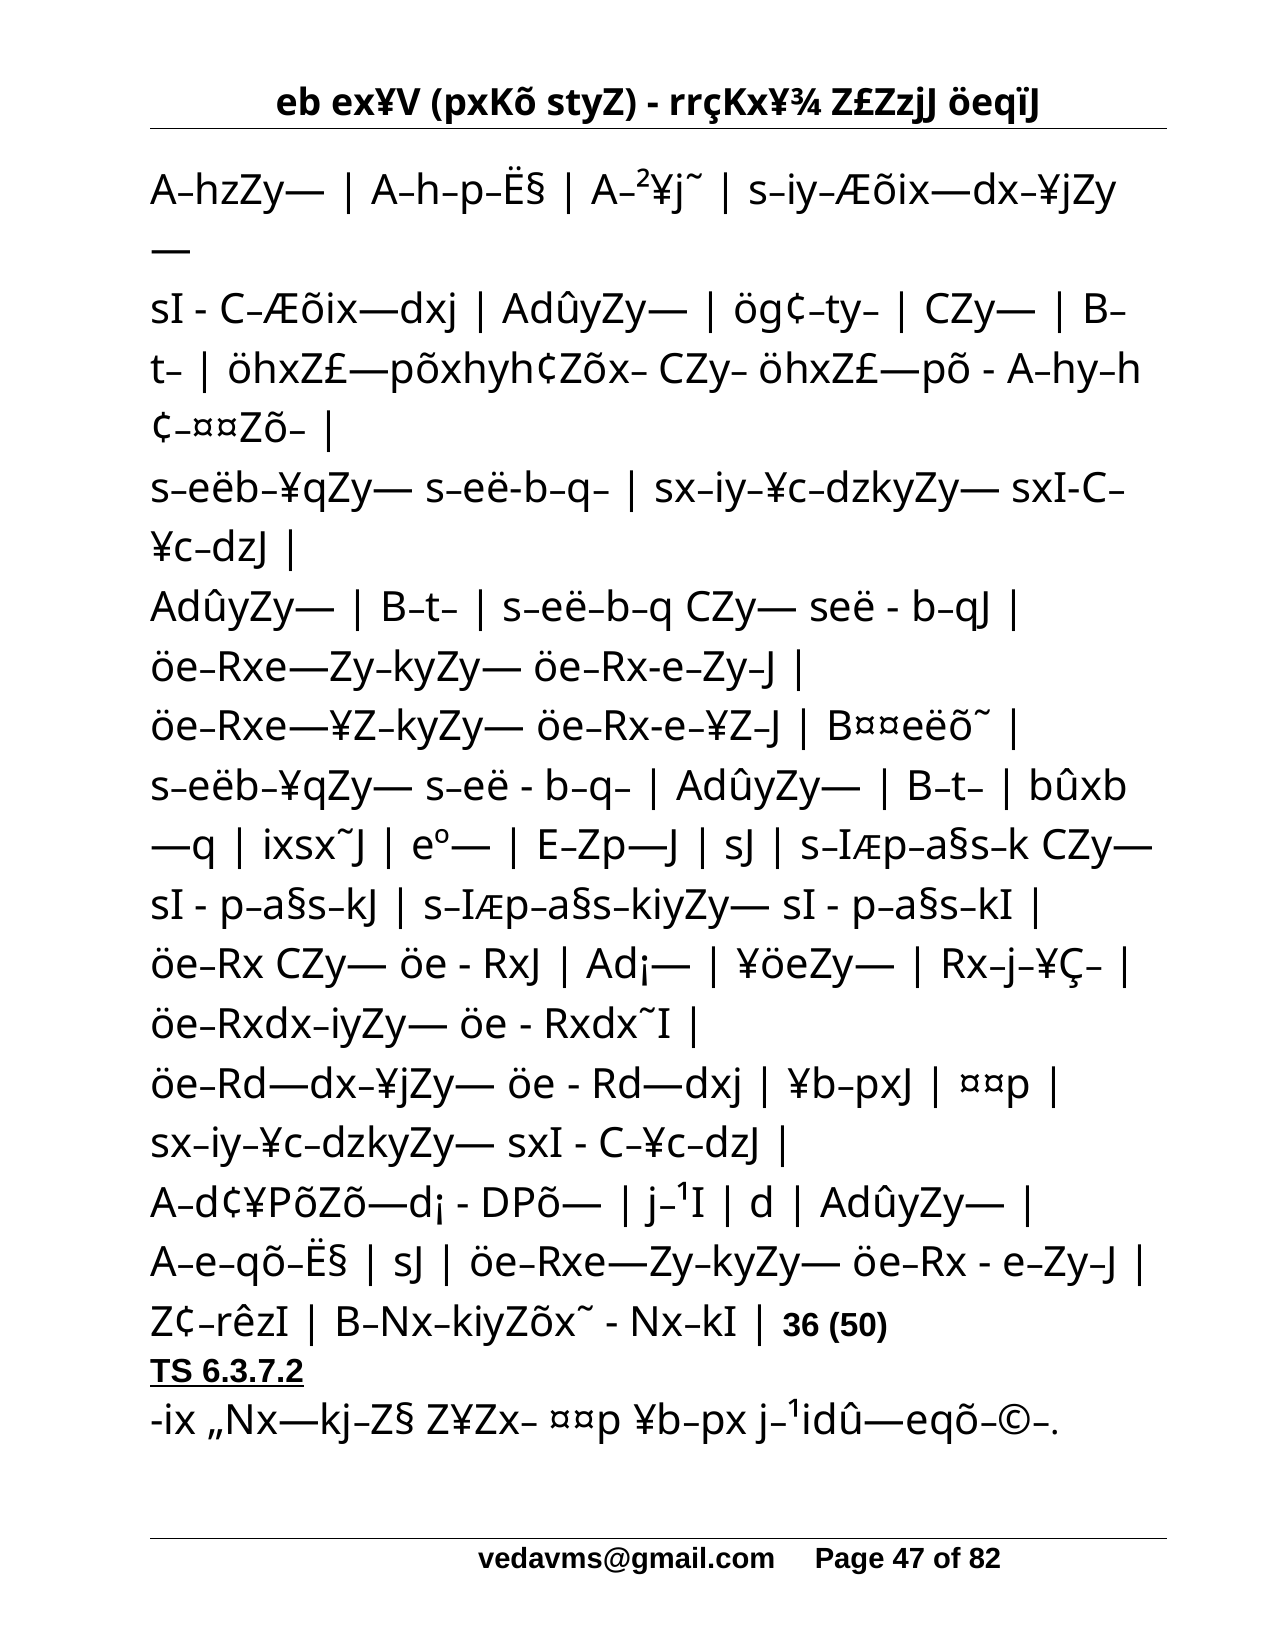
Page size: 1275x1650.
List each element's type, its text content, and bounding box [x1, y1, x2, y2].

text -ix „Nx—kj–Z§ Z¥Zx– ¤¤p ¥b–px j–¹idû—eqõ–©–. [150, 1390, 1157, 1447]
text s–eëb–¥qZy— s–eë-b–q– | sx–iy–¥c–dzkyZy— sxI-C–¥c–dzJ | [150, 458, 1157, 574]
text TS 6.3.7.2 [150, 1351, 1157, 1390]
text öe–Rxdx–iyZy— öe - Rxdx˜I | [150, 994, 1157, 1051]
text öe–Rxe—Zy–kyZy— öe–Rx-e–Zy–J | [150, 636, 1157, 693]
text Z¢–rêzI | B–Nx–kiyZõx˜ - Nx–kI | 36 (50) [150, 1292, 1157, 1348]
text öe–Rx CZy— öe - RxJ | Ad¡— | ¥öeZy— | Rx–j–¥Ç– | [150, 934, 1157, 991]
text sI - p–a§s–kJ | s–IÆp–a§s–kiyZy— sI - p–a§s–kI | [150, 875, 1157, 931]
text sI - C–Æõix—dxj | AdûyZy— | ög¢–ty– | CZy— | B–t– | öhxZ£—põxhyh¢Zõx– CZy– öhxZ£—põ - A–hy–h¢–¤¤Zõ– | [150, 279, 1157, 455]
text AdûyZy— | B–t– | s–eë–b–q CZy— seë - b–qJ | [150, 577, 1157, 633]
text A–hzZy— | A–h–p–Ë§ | A–²¥j˜ | s–iy–Æõix—dx–¥jZy— [150, 160, 1157, 276]
text öe–Rxe—¥Z–kyZy— öe–Rx-e–¥Z–J | B¤¤eëõ˜ | [150, 696, 1157, 753]
text A–d¢¥PõZõ—d¡ - DPõ— | j–¹I | d | AdûyZy— | [150, 1173, 1157, 1229]
text s–eëb–¥qZy— s–eë - b–q– | AdûyZy— | B–t– | bûxb—q | ixsx˜J | eº— | E–Zp—J | sJ | s–IÆp–a§s–k CZy— [150, 756, 1157, 872]
text A–e–qõ–Ë§ | sJ | öe–Rxe—Zy–kyZy— öe–Rx - e–Zy–J | [150, 1232, 1157, 1289]
text sx–iy–¥c–dzkyZy— sxI - C–¥c–dzJ | [150, 1113, 1157, 1170]
text öe–Rd—dx–¥jZy— öe - Rd—dxj | ¥b–pxJ | ¤¤p | [150, 1053, 1157, 1110]
